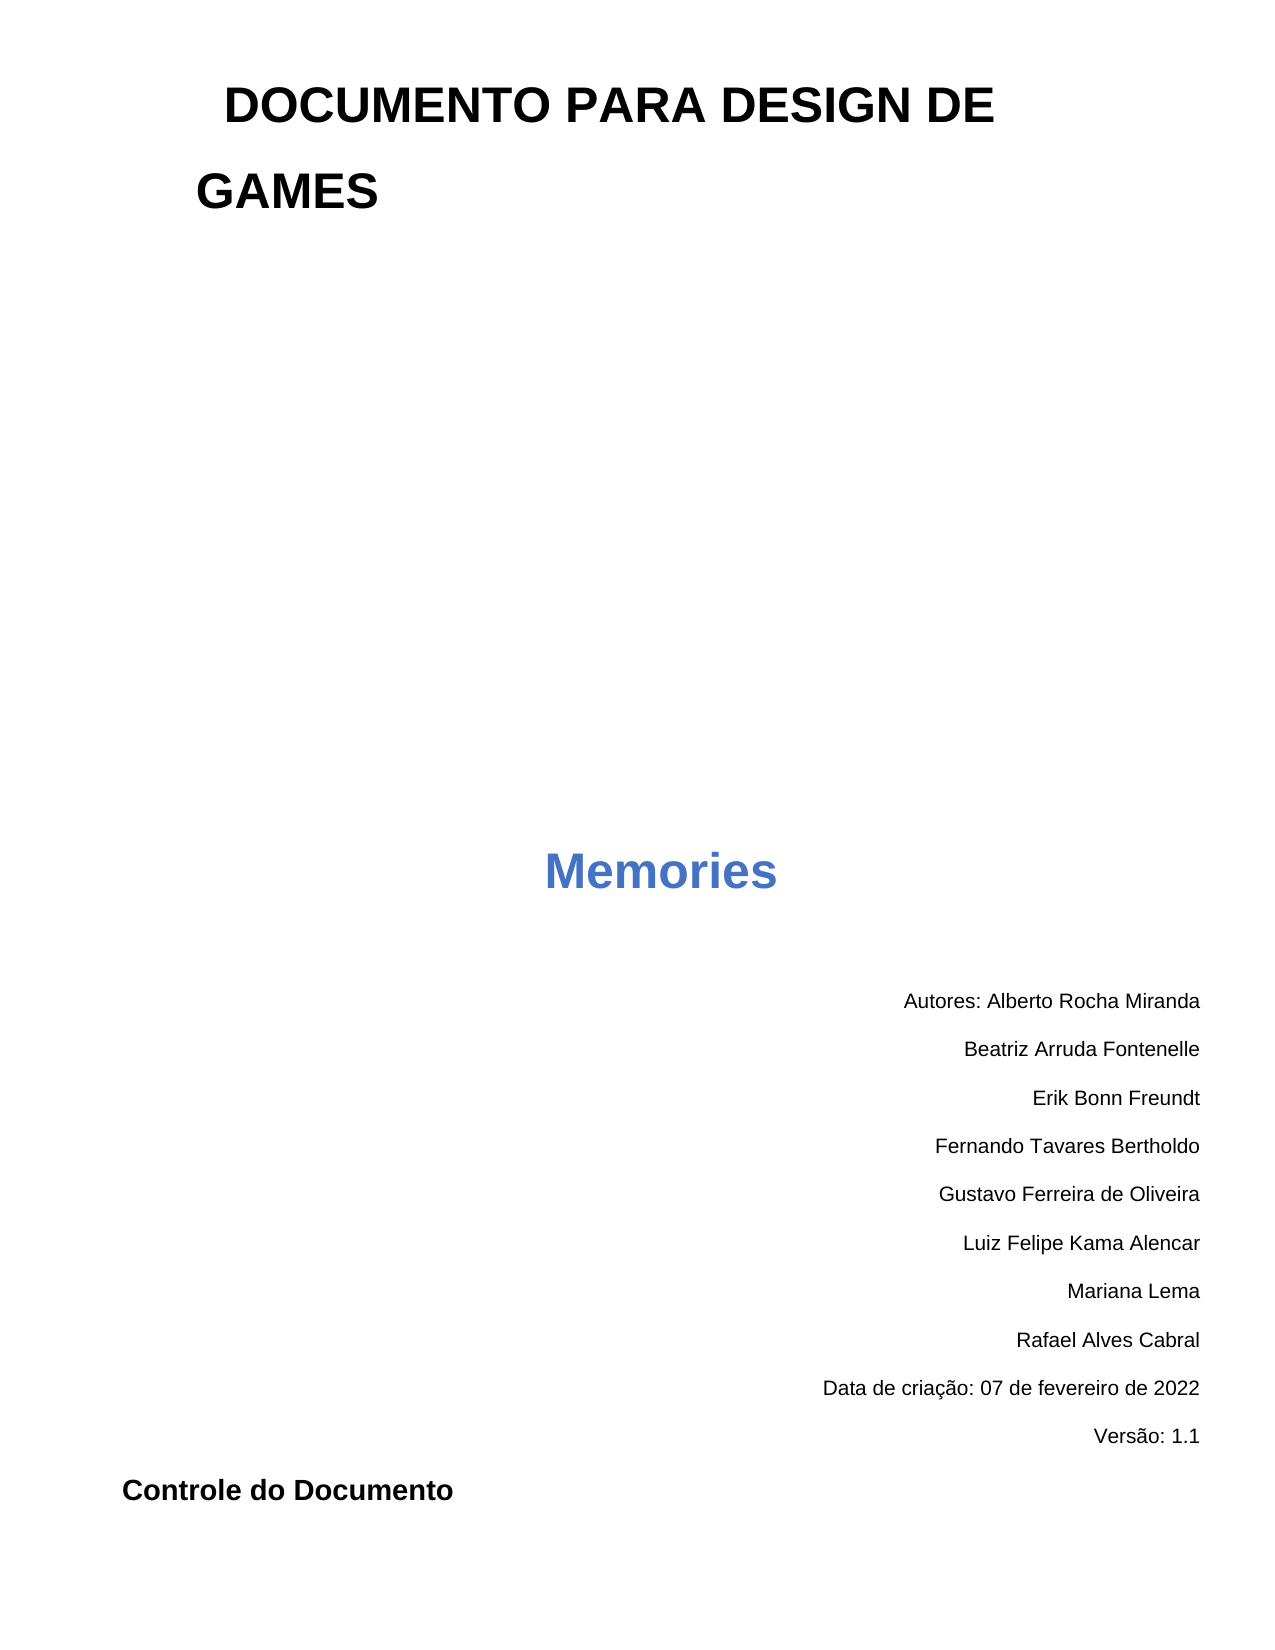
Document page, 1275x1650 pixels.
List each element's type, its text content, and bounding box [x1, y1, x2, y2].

text Memories [122, 841, 1200, 899]
text DOCUMENTO PARA DESIGN DE GAMES [196, 75, 1125, 219]
text Controle do Documento [122, 1473, 1200, 1506]
text Versão: 1.1 [272, 1424, 1200, 1448]
text Fernando Tavares Bertholdo [272, 1134, 1200, 1158]
text Erik Bonn Freundt [272, 1085, 1200, 1109]
text Rafael Alves Cabral [272, 1327, 1200, 1351]
text Data de criação: 07 de fevereiro de 2022 [272, 1376, 1200, 1400]
text Mariana Lema [272, 1279, 1200, 1303]
text Autores: Alberto Rocha Miranda [272, 988, 1200, 1012]
text Luiz Felipe Kama Alencar [272, 1231, 1200, 1254]
text Beatriz Arruda Fontenelle [272, 1037, 1200, 1061]
text Gustavo Ferreira de Oliveira [272, 1182, 1200, 1206]
